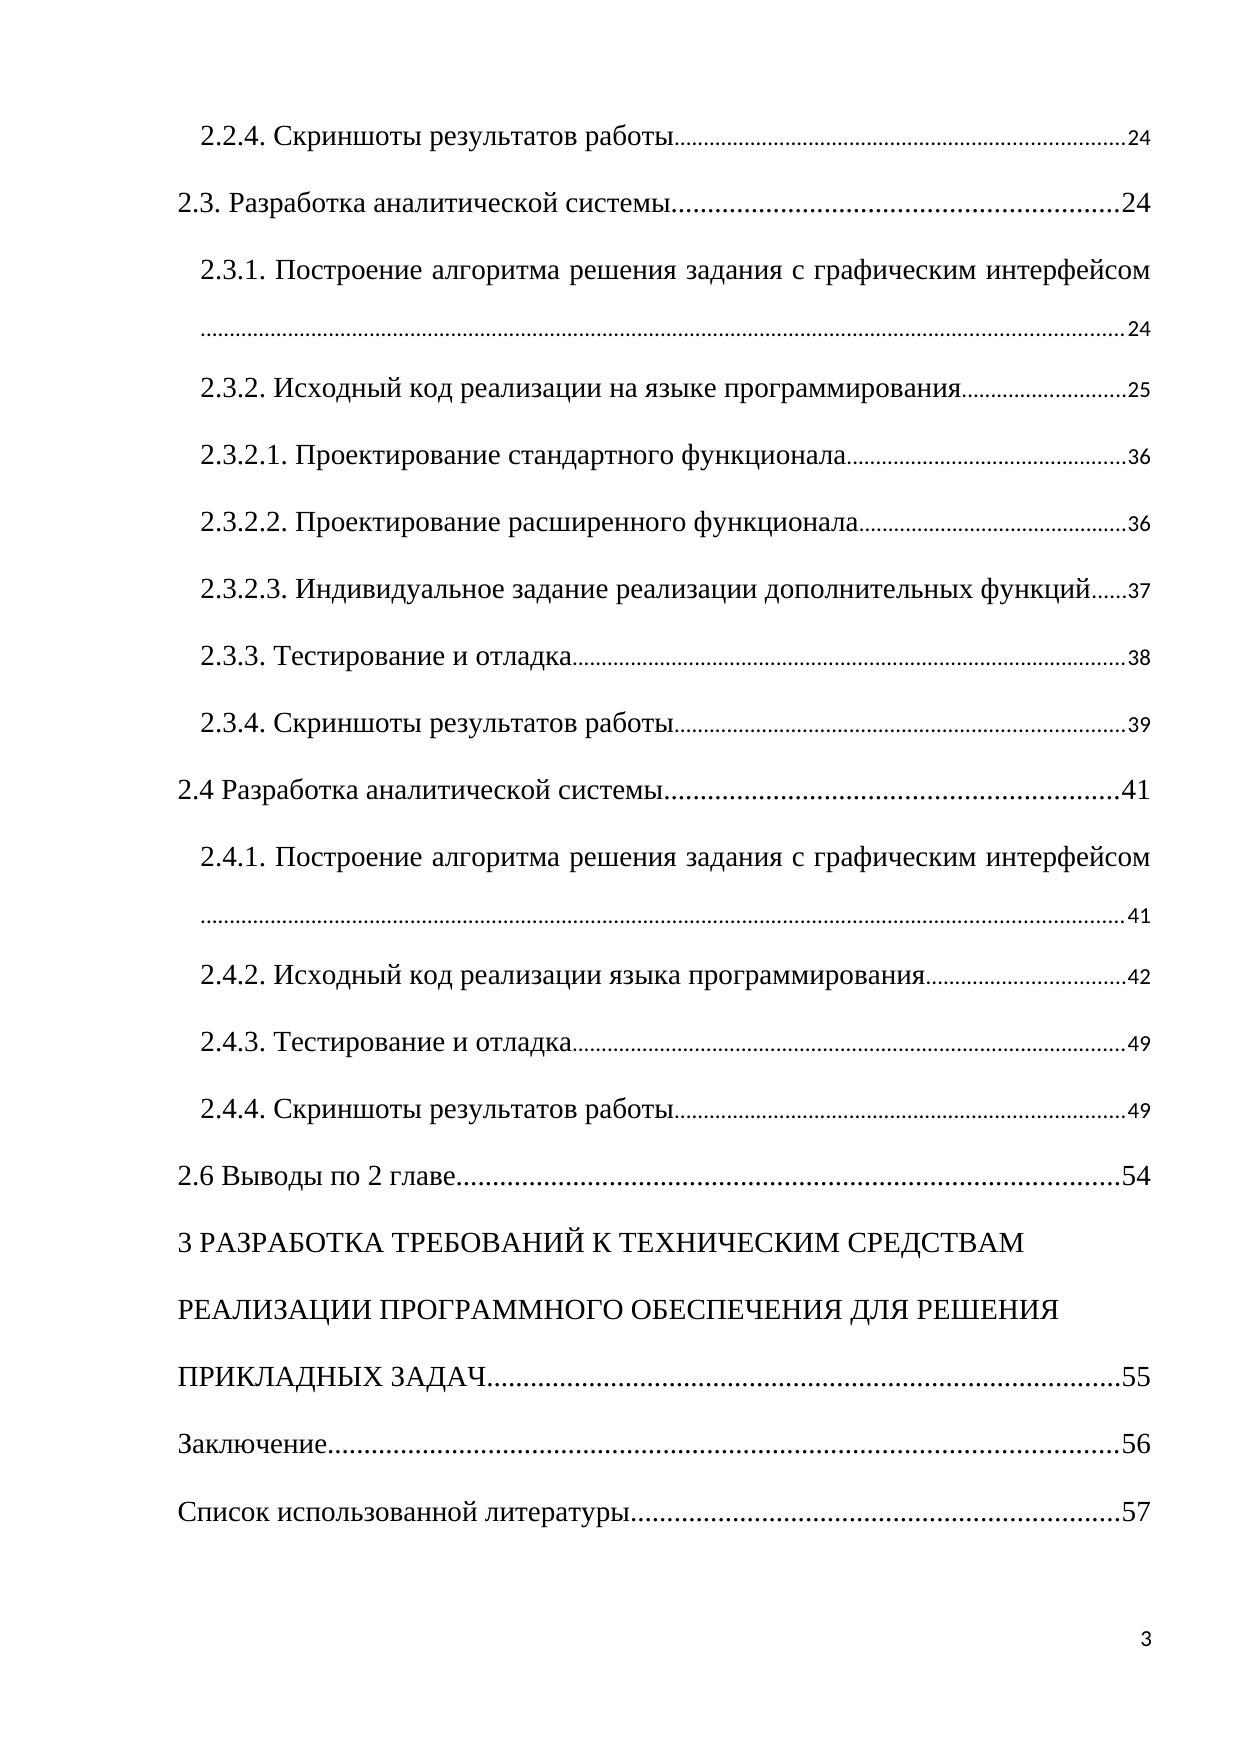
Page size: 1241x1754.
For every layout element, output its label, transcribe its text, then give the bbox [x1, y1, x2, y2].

text 2.3.2.2. Проектирование расширенного функционала 36 [200, 504, 1152, 538]
text 2.3.2.3. Индивидуальное задание реализации дополнительных функций 37 [200, 571, 1152, 605]
text Список использованной литературы 57 [177, 1494, 1152, 1527]
text Заключение 56 [177, 1427, 1152, 1460]
text 2.3.2. Исходный код реализации на языке программирования 25 [200, 370, 1152, 403]
text 2.3.3. Тестирование и отладка 38 [200, 638, 1152, 672]
text 3 РАЗРАБОТКА ТРЕБОВАНИЙ К ТЕХНИЧЕСКИМ СРЕДСТВАМ РЕАЛИЗАЦИИ ПРОГРАММНОГО ОБЕСПЕЧЕНИЯ ДЛЯ РЕШЕНИЯ ПРИКЛАДНЫХ ЗАДАЧ 55 [177, 1225, 1152, 1393]
text 2.4.3. Тестирование и отладка 49 [200, 1024, 1152, 1058]
text 2.3. Разработка аналитической системы 24 [177, 185, 1152, 219]
text 2.3.4. Скриншоты результатов работы 39 [200, 705, 1152, 739]
text 2.4 Разработка аналитической системы 41 [177, 772, 1152, 806]
text 2.6 Выводы по 2 главе 54 [177, 1158, 1152, 1192]
text 2.3.1. Построение алгоритма решения задания с графическим интерфейсом 24 [200, 252, 1152, 342]
text 2.4.2. Исходный код реализации языка программирования 42 [200, 957, 1152, 991]
text 2.2.4. Скриншоты результатов работы 24 [200, 118, 1152, 152]
text 2.4.4. Скриншоты результатов работы 49 [200, 1091, 1152, 1125]
text 2.4.1. Построение алгоритма решения задания с графическим интерфейсом 41 [200, 839, 1152, 929]
text 2.3.2.1. Проектирование стандартного функционала 36 [200, 437, 1152, 471]
